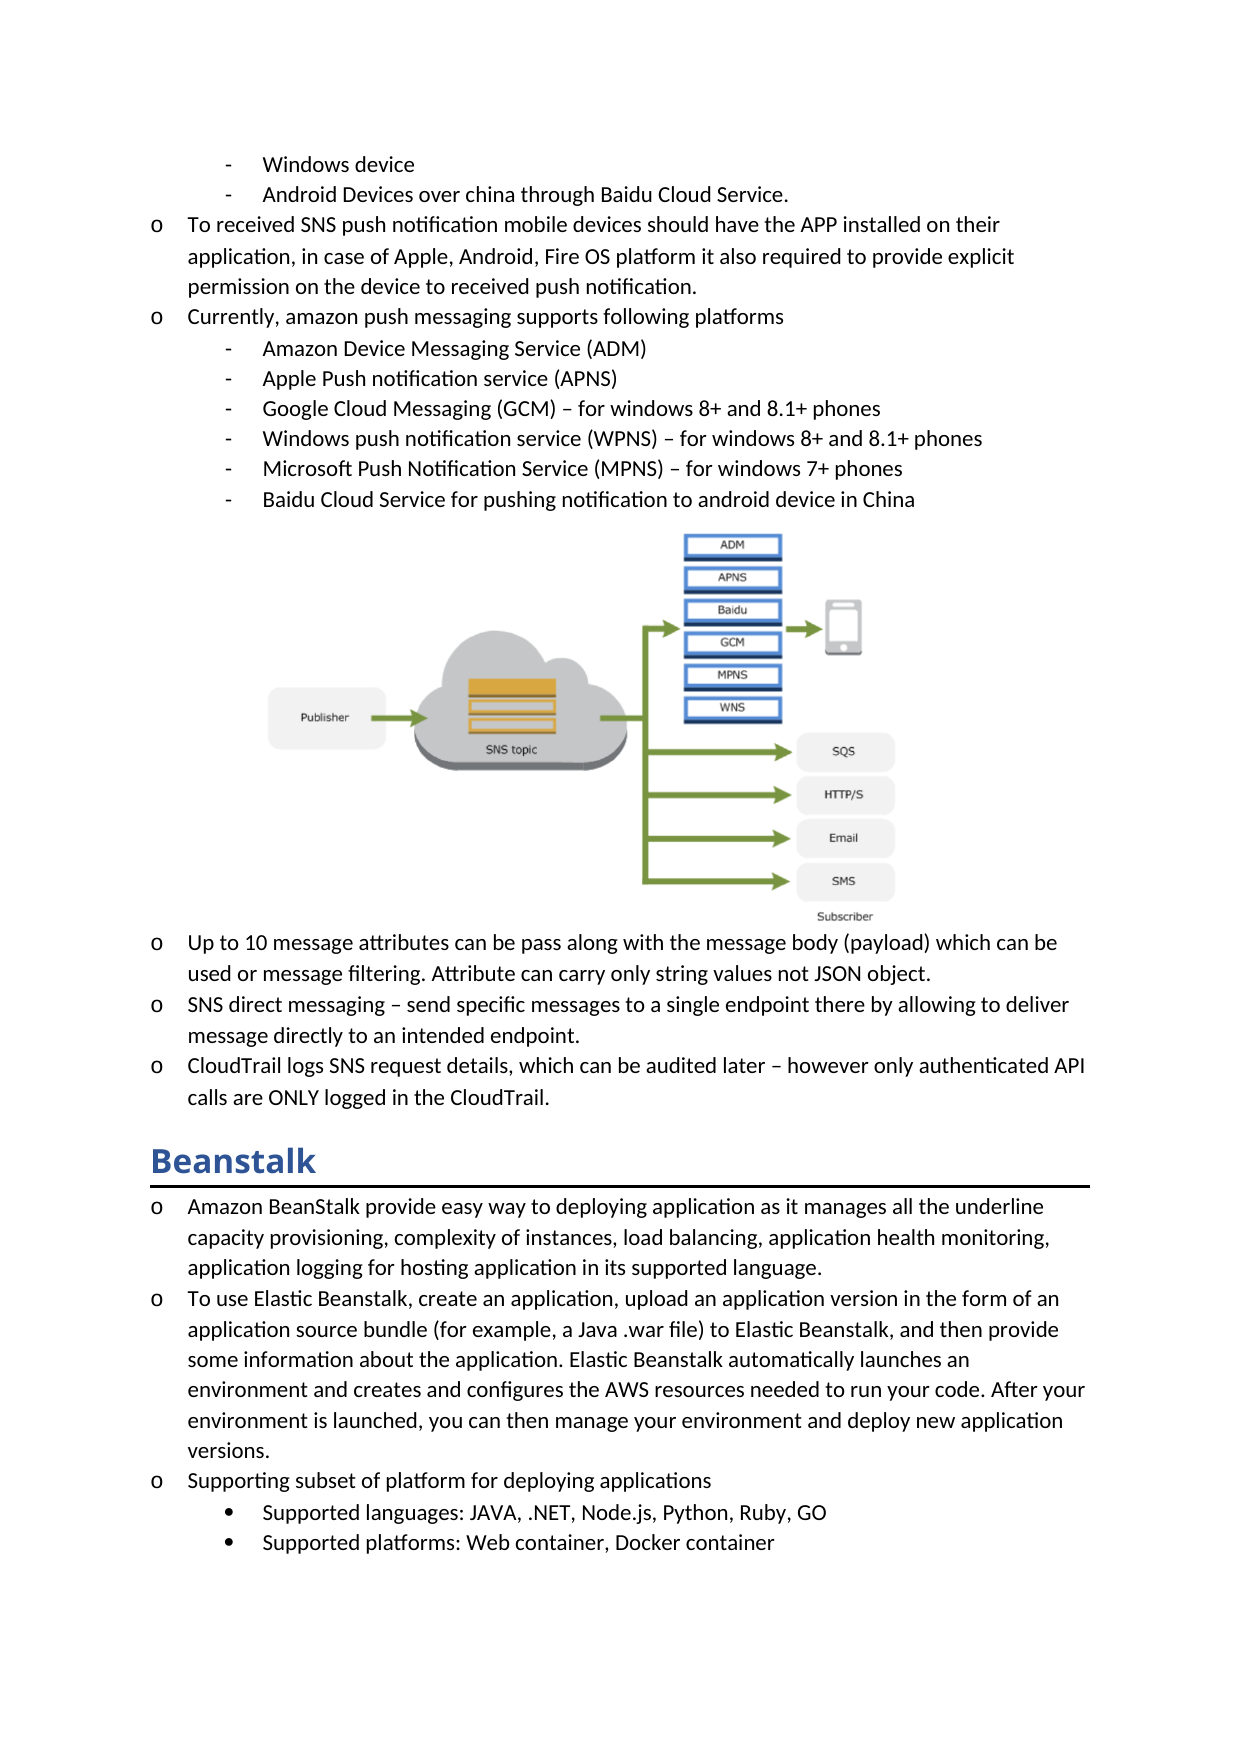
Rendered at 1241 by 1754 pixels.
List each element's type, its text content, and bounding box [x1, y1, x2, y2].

list Amazon Device Messaging Service (ADM) [225, 334, 1090, 362]
list Google Cloud Messaging (GCM) – for windows 8+ and 8.1+ phones [225, 394, 1090, 422]
list To received SNS push notification mobile devices should have the APP installed on their application, in case of Apple, Android, Fire OS platform it also required to provide explicit permission on the device to received push notification. [150, 210, 1090, 300]
list SNS direct messaging – send specific messages to a single endpoint there by allowing to deliver message directly to an intended endpoint. [150, 990, 1090, 1049]
list Baidu Cloud Service for pushing notification to android device in China [225, 485, 1090, 513]
list Apple Push notification service (APNS) [225, 364, 1090, 392]
list Windows push notification service (WPNS) – for windows 8+ and 8.1+ phones [225, 424, 1090, 452]
list Windows device [225, 150, 1090, 178]
list CloudTrail logs SNS request details, which can be audited later – however only authenticated API calls are ONLY logged in the CloudTrail. [150, 1051, 1090, 1111]
picture [262, 515, 909, 926]
list Currently, amazon push messaging supports following platforms [150, 302, 1090, 331]
list Up to 10 message attributes can be pass along with the message body (payload) which can be used or message filtering. Attribute can carry only string values not JSON object. [150, 928, 1090, 987]
list Microsoft Push Notification Service (MPNS) – for windows 7+ phones [225, 454, 1090, 482]
list Supported platforms: Web container, Docker container [225, 1528, 1090, 1556]
subtitle Beanstalk [150, 1138, 1090, 1185]
list Supporting subset of platform for deploying applications [150, 1466, 1090, 1495]
list Supported languages: JAVA, .NET, Node.js, Python, Ruby, GO [225, 1498, 1090, 1526]
list Android Devices over china through Baidu Cloud Service. [225, 180, 1090, 208]
